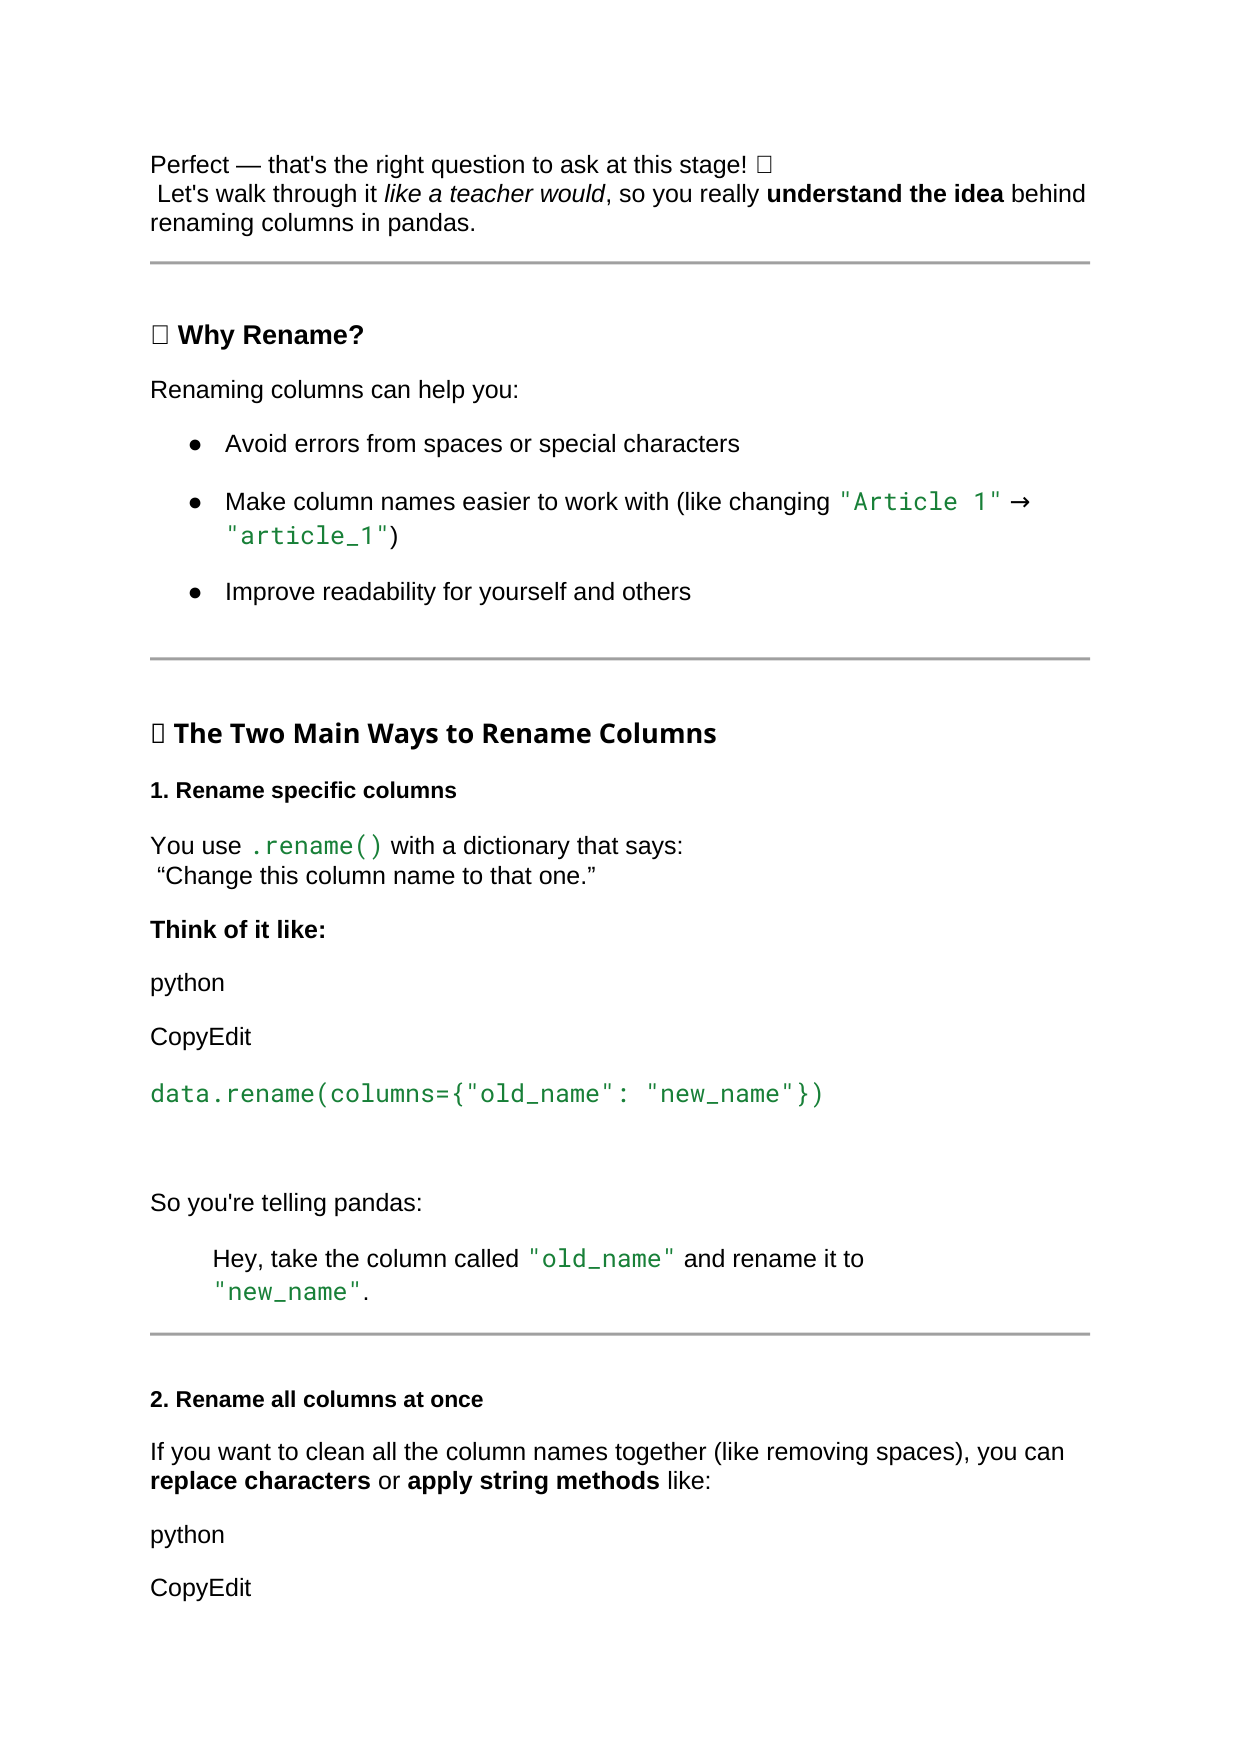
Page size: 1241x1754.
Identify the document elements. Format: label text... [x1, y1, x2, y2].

subtitle 2. Rename all columns at once [150, 1386, 1090, 1412]
subtitle ✅ The Two Main Ways to Rename Columns [150, 715, 1090, 752]
text Hey, take the column called "old_name" and rename it to "new_name". [212, 1241, 1028, 1307]
text If you want to clean all the column names together (like removing spaces), you can replace characters or apply string methods like: [150, 1437, 1090, 1494]
text data.rename(columns={"old_name": "new_name"}) [150, 1076, 1090, 1109]
text Renaming columns can help you: [150, 375, 1090, 404]
text python [150, 968, 1090, 997]
text CopyEdit [150, 1022, 1090, 1051]
list Improve readability for yourself and others [187, 577, 1090, 632]
text CopyEdit [150, 1573, 1090, 1602]
text Think of it like: [150, 915, 1090, 943]
subtitle 🧠 Why Rename? [150, 319, 1090, 350]
list Avoid errors from spaces or special characters [187, 429, 1090, 484]
text Perfect — that's the right question to ask at this stage! 🙌 Let's walk through it like a teacher would, so you really understand the idea behind renaming columns in pandas. [150, 150, 1090, 236]
text So you're telling pandas: [150, 1188, 1090, 1216]
list Make column names easier to work with (like changing "Article 1" → "article_1") [187, 484, 1090, 577]
text You use .rename() with a dictionary that says: “Change this column name to that one.” [150, 828, 1090, 890]
text python [150, 1519, 1090, 1548]
subtitle 1. Rename specific columns [150, 777, 1090, 803]
